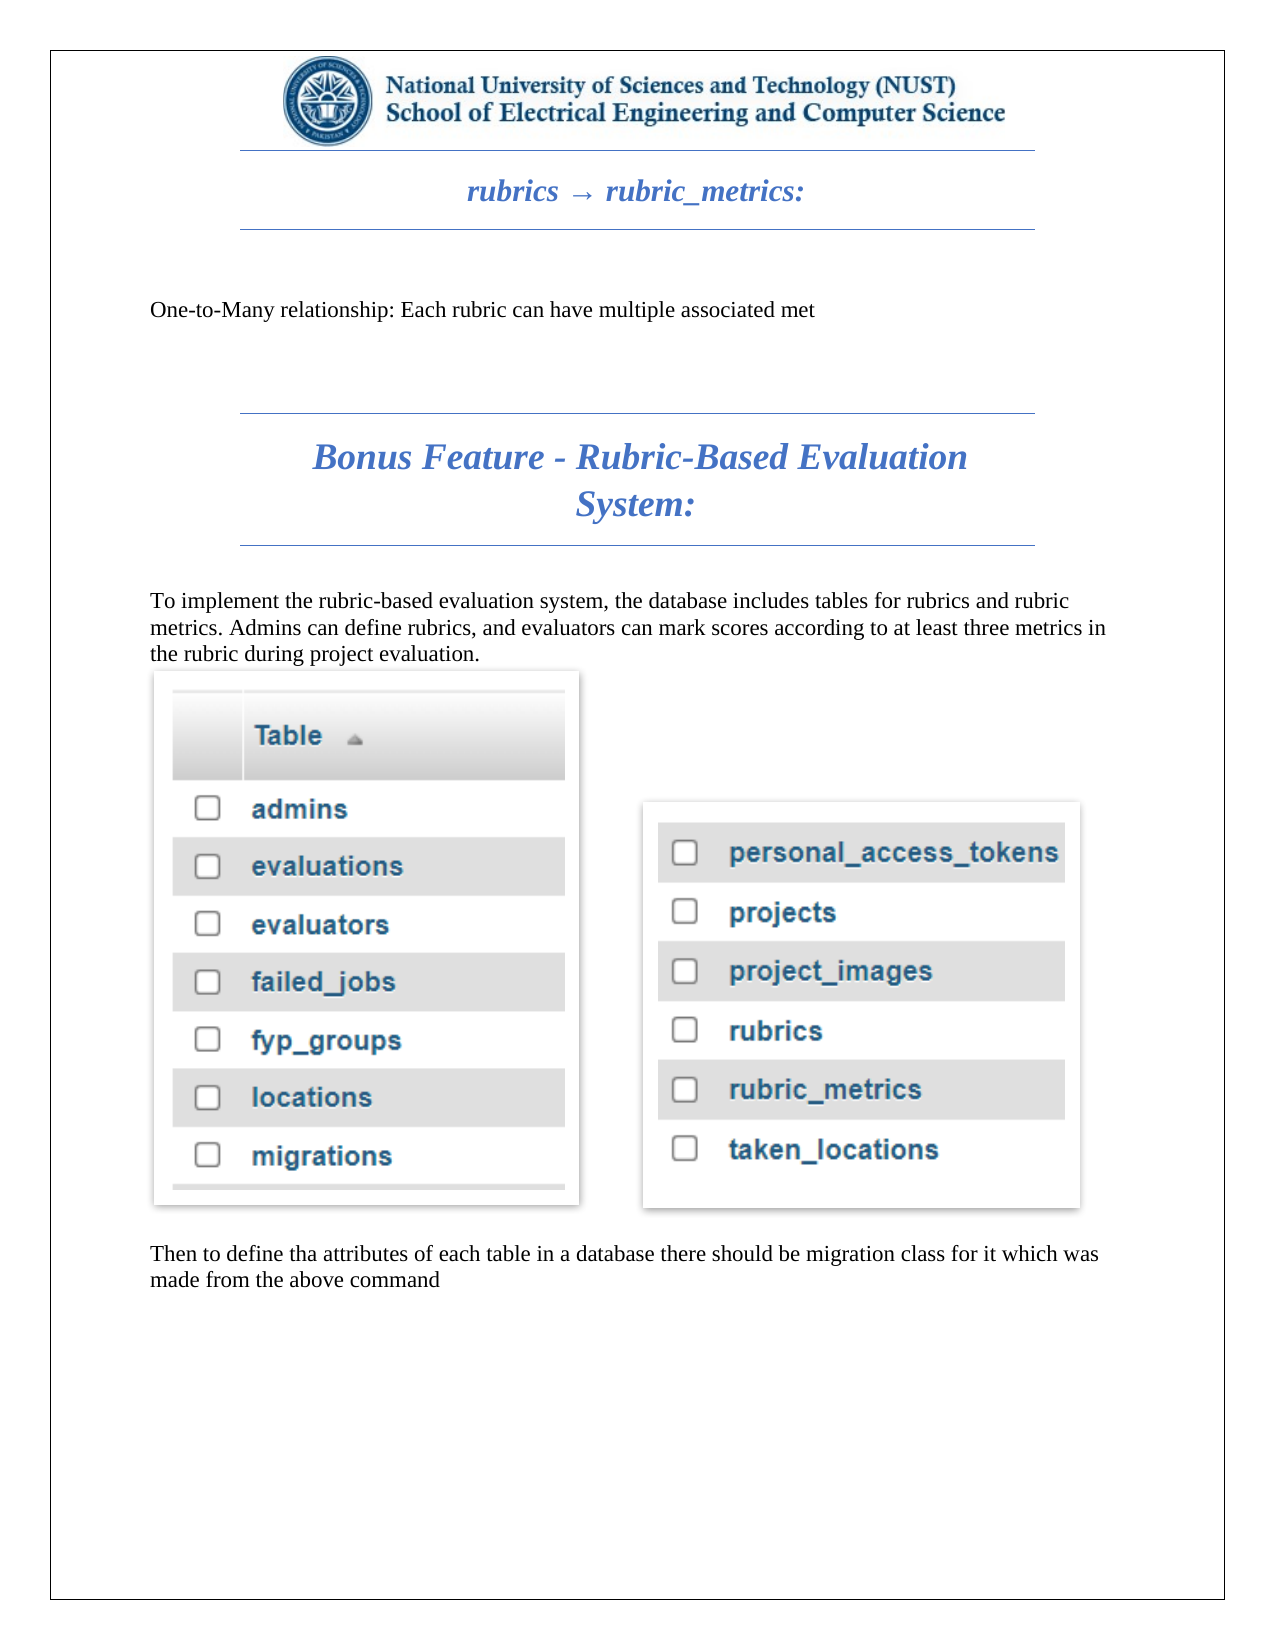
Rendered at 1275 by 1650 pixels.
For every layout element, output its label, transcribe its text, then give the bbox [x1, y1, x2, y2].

text To implement the rubric-based evaluation system, the database includes tables for rubrics and rubric metrics. Admins can define rubrics, and evaluators can mark scores according to at least three metrics in the rubric during project evaluation. [150, 587, 1125, 666]
text Then to define tha attributes of each table in a database there should be migration class for it which was made from the above command [150, 1240, 1125, 1292]
picture [658, 816, 1065, 1193]
text One-to-Many relationship: Each rubric can have multiple associated met [150, 296, 1125, 323]
text Bonus Feature - Rubric-Based Evaluation System: [240, 414, 1035, 545]
text rubrics → rubric_metrics: [240, 151, 1035, 229]
picture [169, 685, 565, 1190]
picture [283, 56, 1005, 147]
